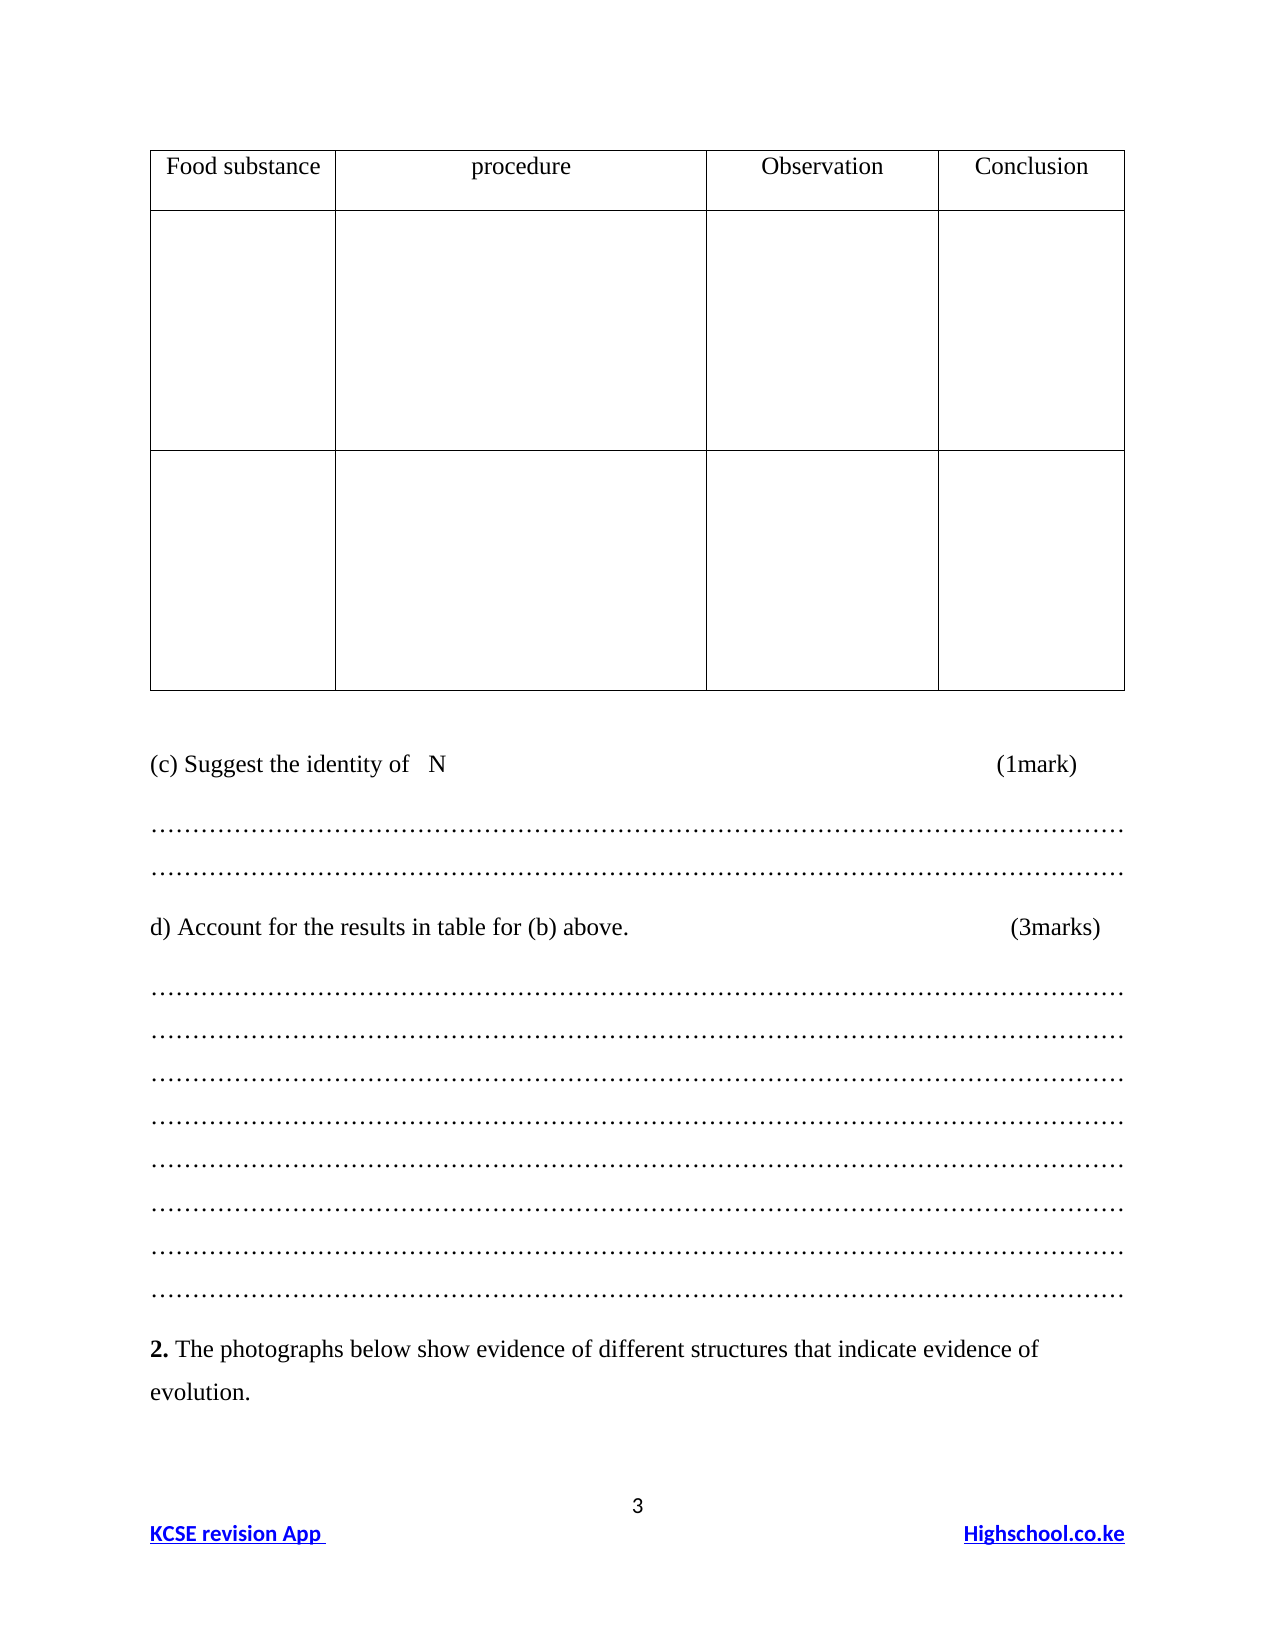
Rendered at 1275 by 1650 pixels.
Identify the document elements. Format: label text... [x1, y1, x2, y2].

table_header Food substance [151, 151, 335, 209]
table_cell [707, 211, 938, 450]
table_cell [151, 211, 335, 450]
table_cell [707, 451, 938, 690]
table_header Conclusion [939, 151, 1124, 209]
table_header Observation [707, 151, 938, 209]
text ……………………………………………………………………………………………………………………………………………………………………………………………………………… [150, 809, 1125, 881]
text (c) Suggest the identity of N (1mark) [150, 749, 1125, 778]
text ……………………………………………………………………………………………………………………………………………………………………………………………………………………………………………………………………………………………………………………………………………………………………………………………………………………………………………………………………………………………………………………………………………………………………………………………………………………………………………………………………………………………………………………………………………………………………………………………………………………………………………………………… [150, 972, 1125, 1303]
text 2. The photographs below show evidence of different structures that indicate evidence of evolution. [150, 1334, 1125, 1406]
table_cell [151, 451, 335, 690]
table_cell [939, 211, 1124, 450]
text d) Account for the results in table for (b) above. (3marks) [150, 912, 1125, 941]
table_cell [336, 211, 706, 450]
table_header procedure [336, 151, 706, 209]
table_cell [336, 451, 706, 690]
table_cell [939, 451, 1124, 690]
